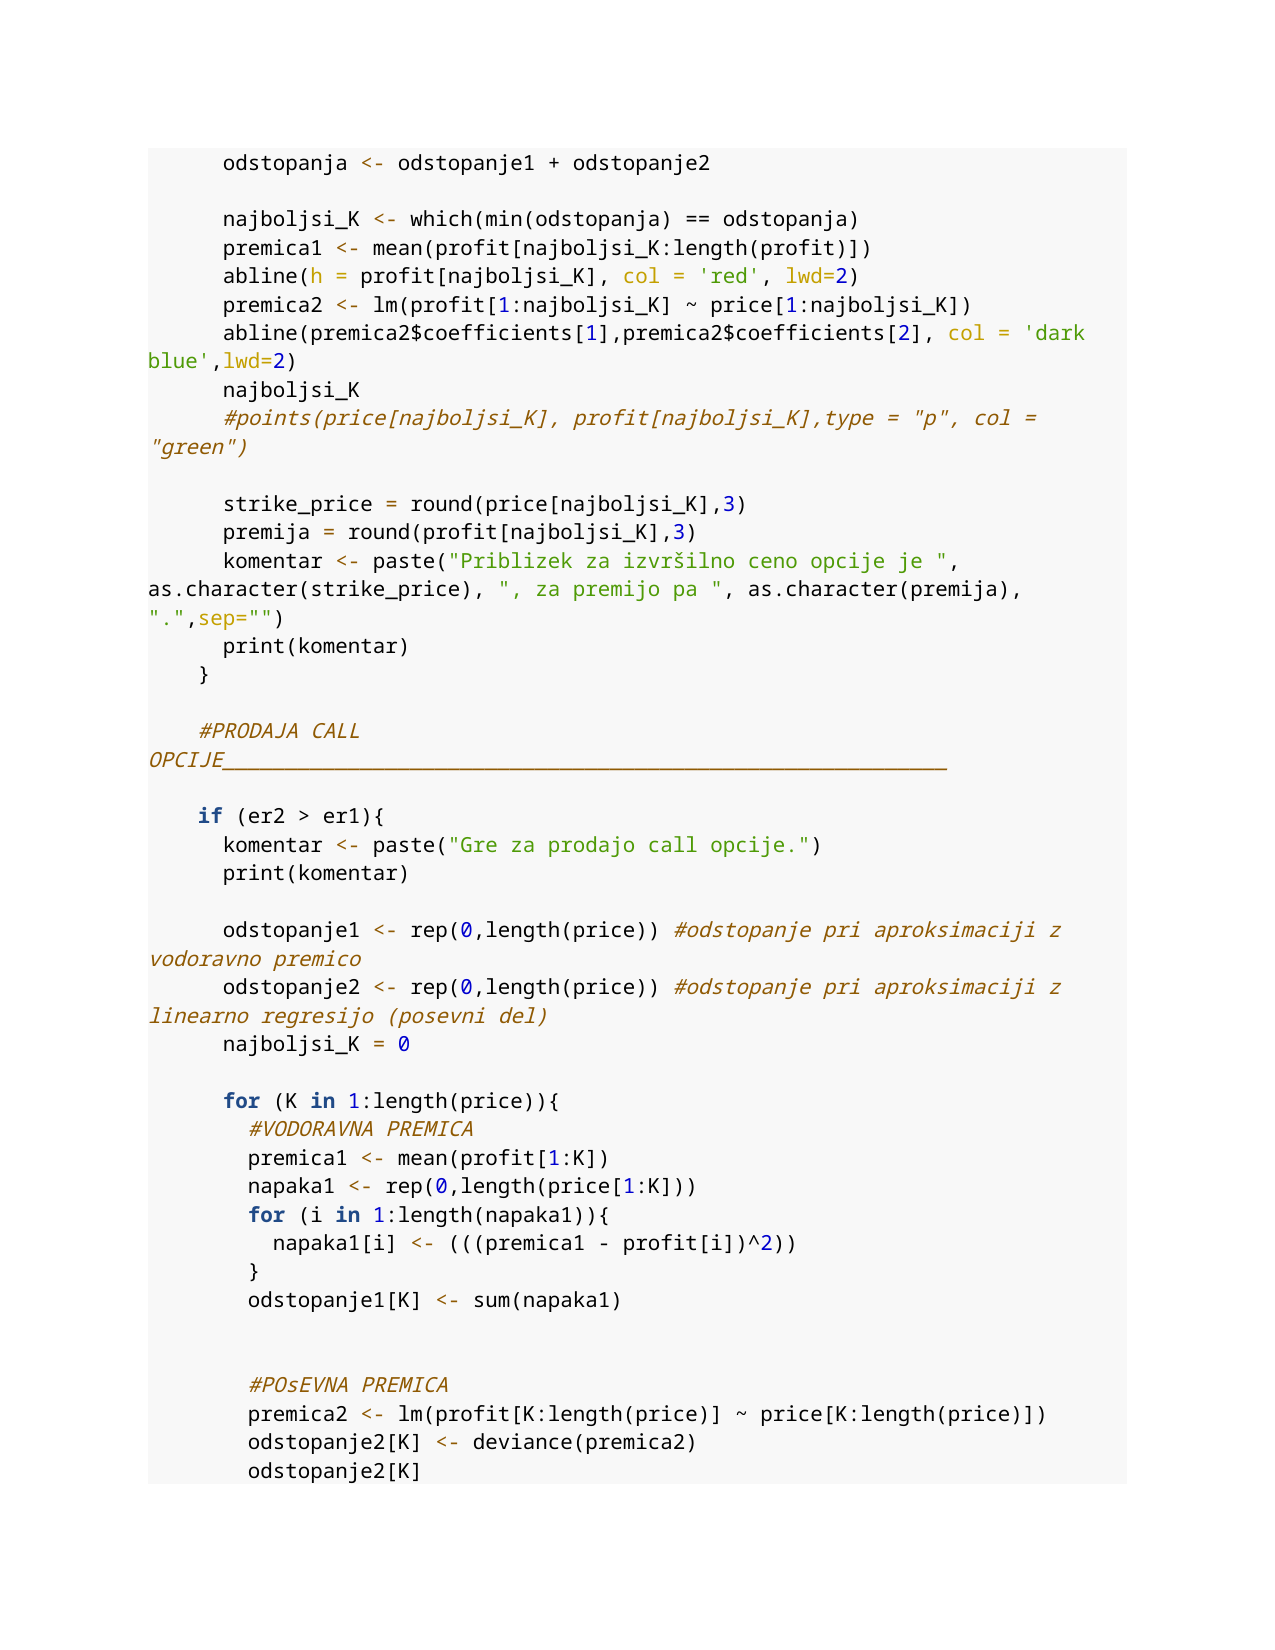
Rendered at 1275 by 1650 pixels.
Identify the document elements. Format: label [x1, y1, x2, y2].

text [148, 148, 1127, 1484]
